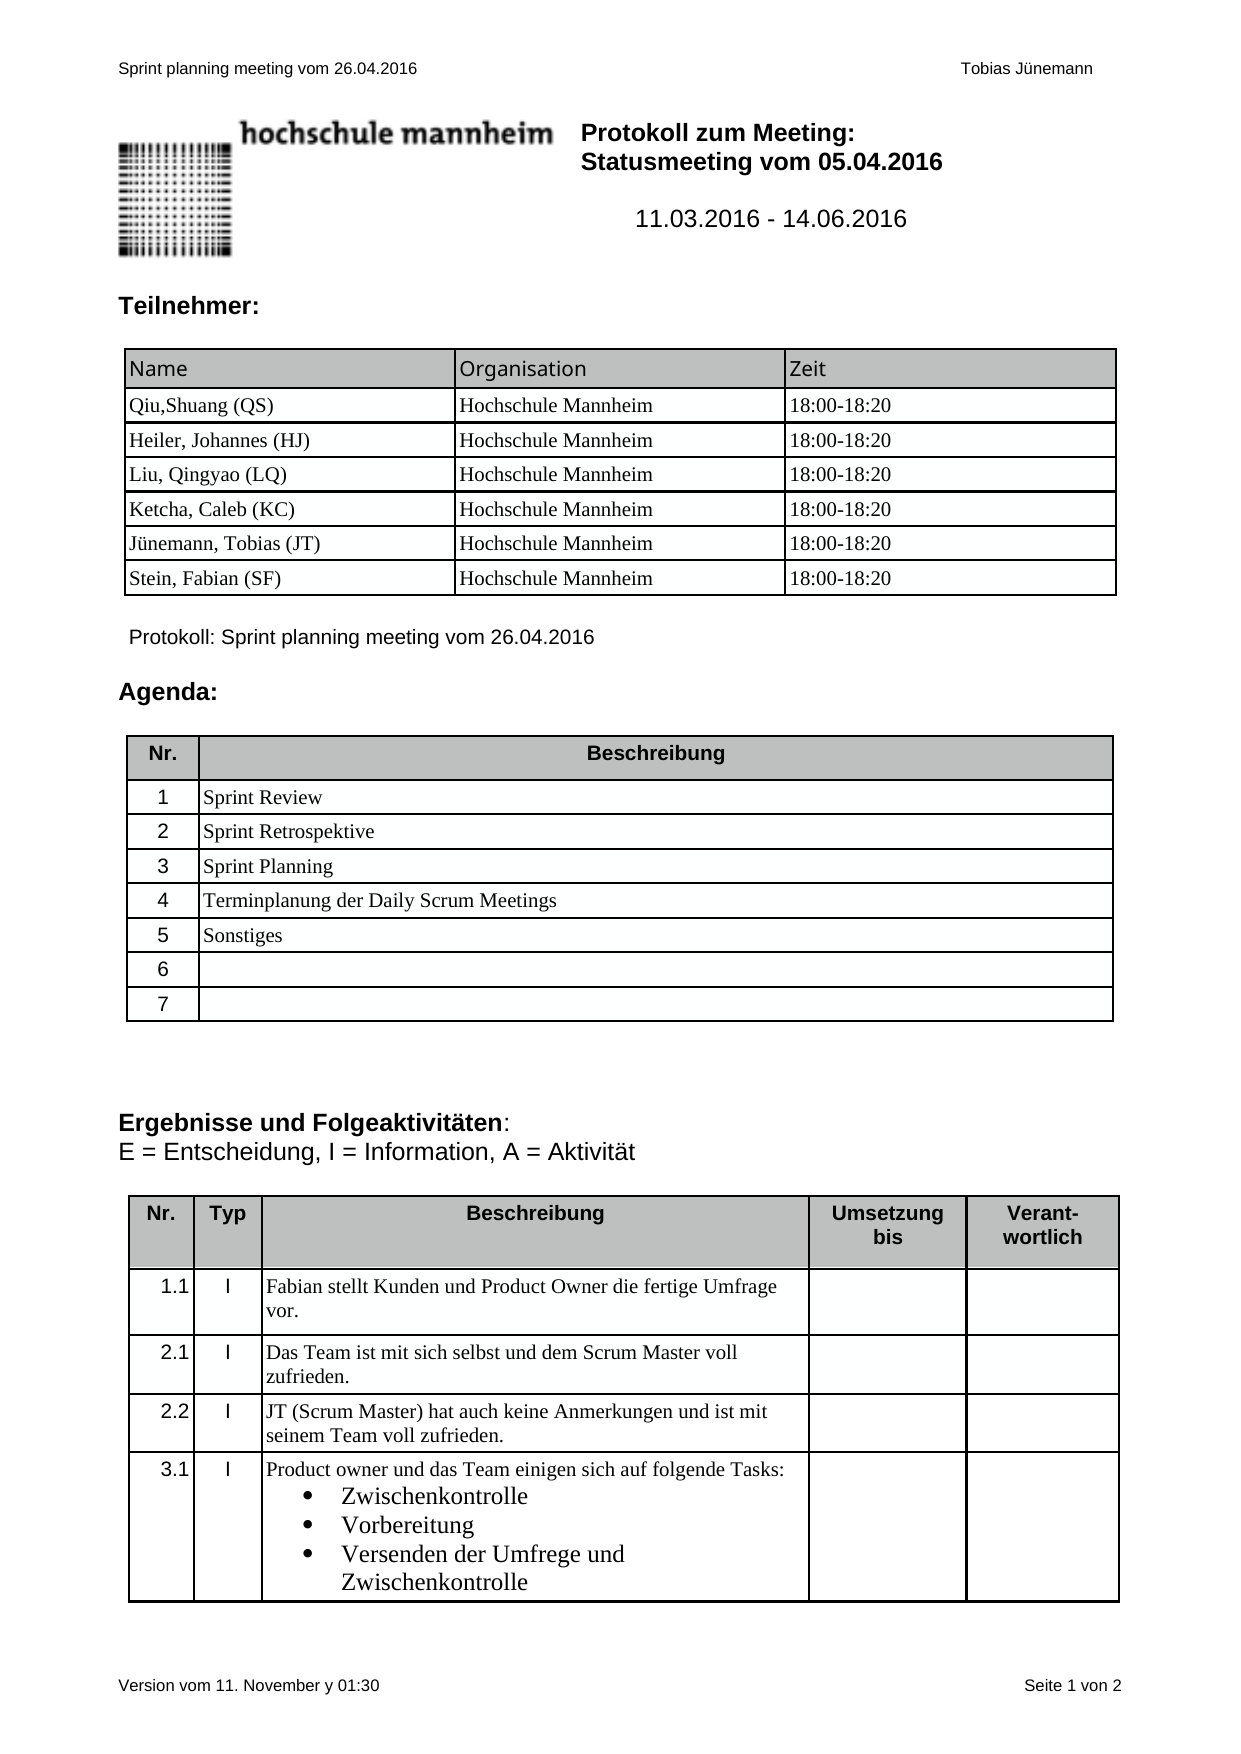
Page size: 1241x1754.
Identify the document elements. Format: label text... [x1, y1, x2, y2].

table_cell Terminplanung der Daily Scrum Meetings [200, 884, 1112, 917]
table_cell 18:00-18:20 [786, 389, 1115, 421]
table_cell Heiler, Johannes (HJ) [126, 424, 454, 456]
table_cell [810, 1395, 965, 1451]
table_cell [200, 953, 1112, 986]
table_cell 1.1 [130, 1270, 193, 1334]
table_cell 18:00-18:20 [786, 458, 1115, 490]
table_cell JT (Scrum Master) hat auch keine Anmerkungen und ist mit seinem Team voll zufrieden. [263, 1395, 808, 1451]
table_cell 18:00-18:20 [786, 561, 1115, 594]
table_cell Sonstiges [200, 919, 1112, 951]
table_cell Das Team ist mit sich selbst und dem Scrum Master voll zufrieden. [263, 1336, 808, 1392]
table_cell Liu, Qingyao (LQ) [126, 458, 454, 490]
table_cell 1 [128, 781, 198, 813]
table_cell Sprint Planning [200, 850, 1112, 882]
table_cell 18:00-18:20 [786, 527, 1115, 559]
table_cell 3 [128, 850, 198, 882]
text Agenda: [118, 677, 1122, 706]
table_cell Hochschule Mannheim [456, 527, 784, 559]
table_cell I [195, 1453, 261, 1600]
text Teilnehmer: [118, 291, 1122, 319]
table_cell Product owner und das Team einigen sich auf folgende Tasks: Zwischenkontrolle Vorbereitung Versenden der Umfrege und Zwischenkontrolle [263, 1453, 808, 1600]
table_cell Qiu,Shuang (QS) [126, 389, 454, 421]
table_cell Stein, Fabian (SF) [126, 561, 454, 594]
picture [118, 118, 556, 260]
text Protokoll: Sprint planning meeting vom 26.04.2016 [128, 625, 1122, 649]
table_cell Hochschule Mannheim [456, 493, 784, 525]
table_cell [810, 1270, 965, 1334]
table_cell Sprint Retrospektive [200, 815, 1112, 848]
table_cell Hochschule Mannheim [456, 389, 784, 421]
table_cell [968, 1453, 1118, 1600]
table_header Nr. [130, 1197, 193, 1267]
table_header Umsetzung bis [810, 1197, 965, 1267]
text E = Entscheidung, I = Information, A = Aktivität [118, 1137, 1122, 1166]
table_cell [810, 1453, 965, 1600]
table_cell 7 [128, 988, 198, 1020]
table_cell I [195, 1270, 261, 1334]
table_cell I [195, 1395, 261, 1451]
table_cell I [195, 1336, 261, 1392]
table_header Zeit [786, 350, 1115, 387]
table_header Verant-wortlich [968, 1197, 1118, 1267]
table_cell [968, 1270, 1118, 1334]
table_cell 2.2 [130, 1395, 193, 1451]
table_header Name [126, 350, 454, 387]
table_cell 3.1 [130, 1453, 193, 1600]
table_cell Hochschule Mannheim [456, 424, 784, 456]
table_cell 5 [128, 919, 198, 951]
table_header Beschreibung [263, 1197, 808, 1267]
text Ergebnisse und Folgeaktivitäten: [118, 1108, 1122, 1137]
table_header Beschreibung [200, 737, 1112, 779]
table_cell 2.1 [130, 1336, 193, 1392]
table_cell Fabian stellt Kunden und Product Owner die fertige Umfrage vor. [263, 1270, 808, 1334]
table_header Organisation [456, 350, 784, 387]
table_cell 2 [128, 815, 198, 848]
table_cell [968, 1395, 1118, 1451]
text 11.03.2016 - 14.06.2016 [556, 176, 1122, 233]
table_cell [810, 1336, 965, 1392]
table_cell Ketcha, Caleb (KC) [126, 493, 454, 525]
table_cell 18:00-18:20 [786, 424, 1115, 456]
table_cell Sprint Review [200, 781, 1112, 813]
table_cell [200, 988, 1112, 1020]
table_cell [968, 1336, 1118, 1392]
table_cell Hochschule Mannheim [456, 458, 784, 490]
table_cell Hochschule Mannheim [456, 561, 784, 594]
table_cell Jünemann, Tobias (JT) [126, 527, 454, 559]
table_header Typ [195, 1197, 261, 1267]
table_cell 6 [128, 953, 198, 986]
table_cell 4 [128, 884, 198, 917]
table_cell 18:00-18:20 [786, 493, 1115, 525]
text Protokoll zum Meeting: Statusmeeting vom 05.04.2016 [556, 118, 1122, 176]
table_header Nr. [128, 737, 198, 779]
